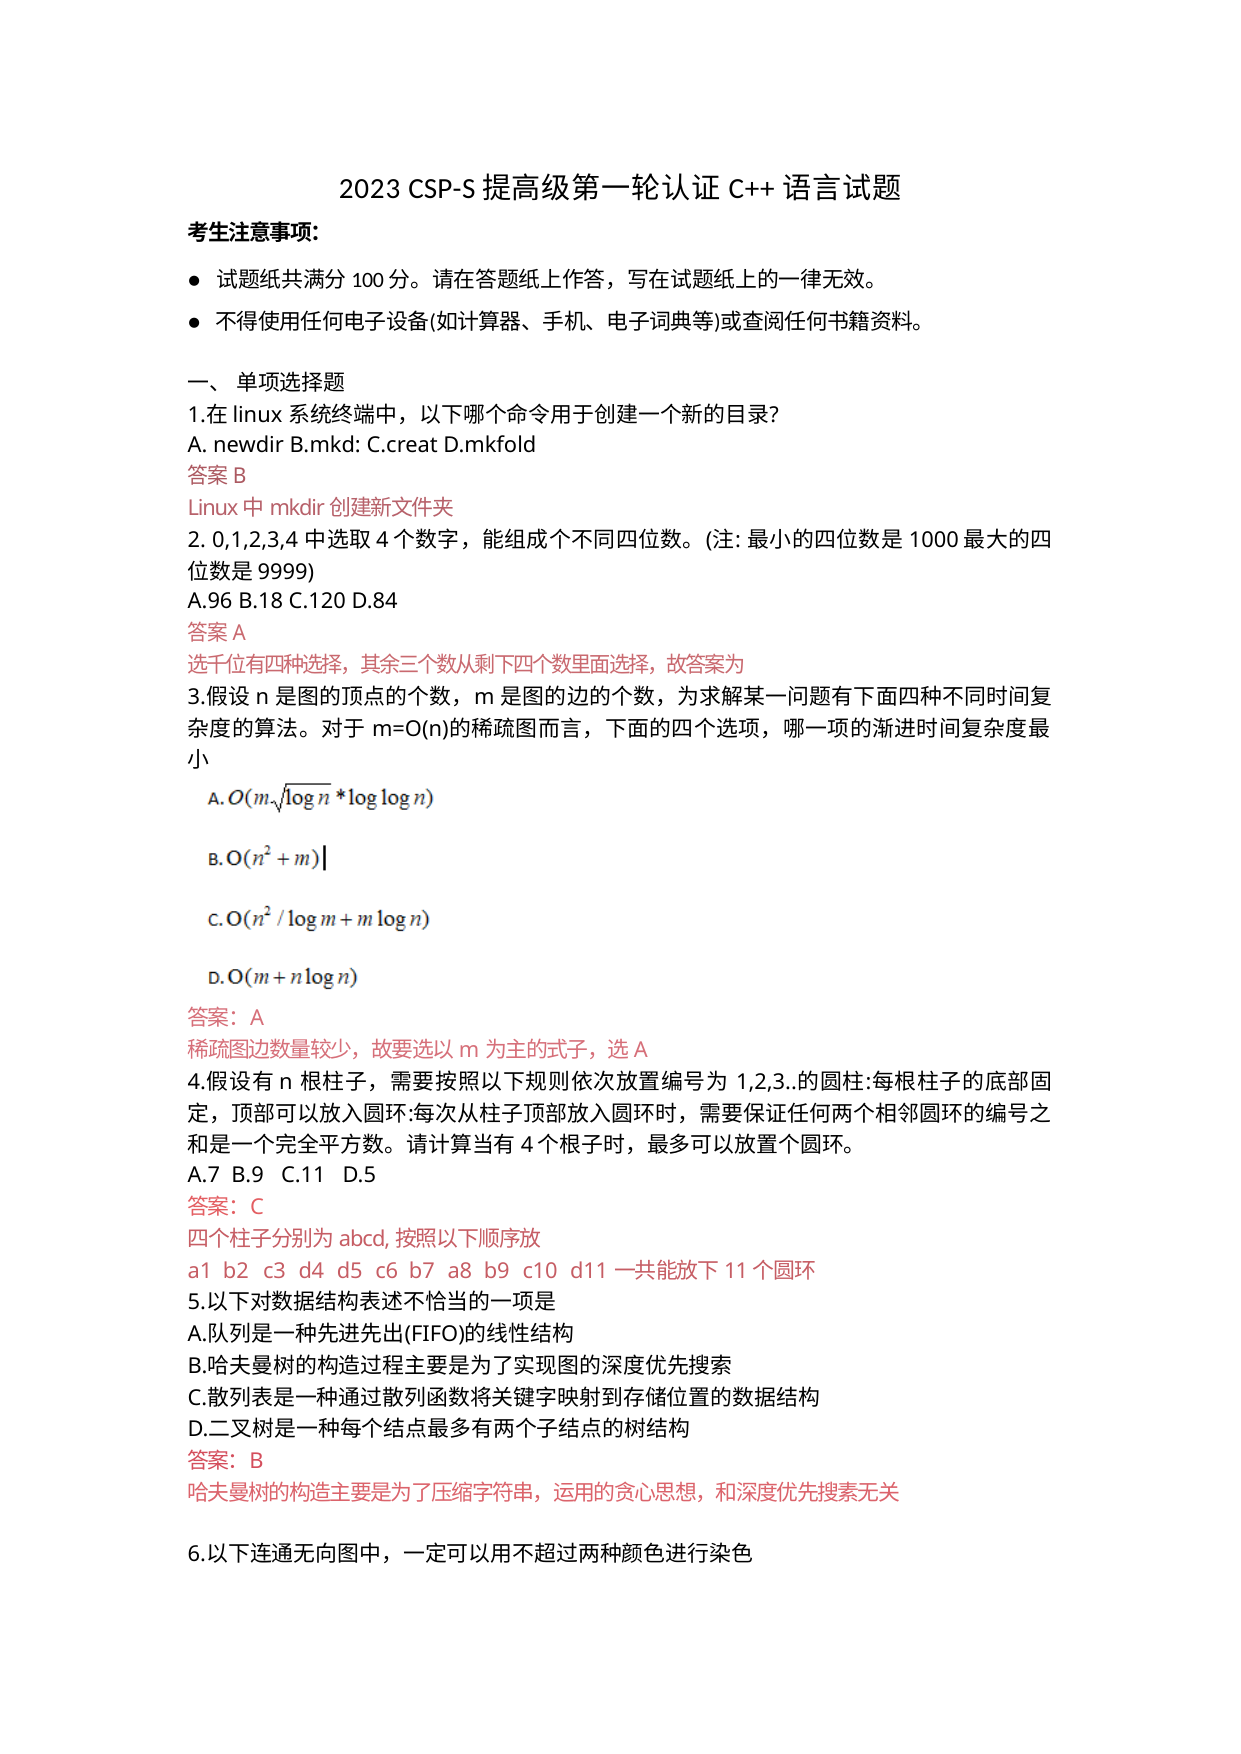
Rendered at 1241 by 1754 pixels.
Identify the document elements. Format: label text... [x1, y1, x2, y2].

text 答案：A [187, 1000, 1053, 1032]
text 四个柱子分别为abcd, 按照以下顺序放 [187, 1221, 1053, 1253]
text 1.在linux 系统终端中，以下哪个命令用于创建一个新的目录? [187, 397, 1053, 429]
text ● 不得使用任何电子设备(如计算器、手机、电子词典等)或查阅任何书籍资料。 [187, 304, 1053, 335]
text 选千位有四种选择，其余三个数从剩下四个数里面选择，故答案为 [187, 647, 1053, 679]
text a1 b2 c3 d4 d5 c6 b7 a8 b9 c10 d11 一共能放下11个圆环 [187, 1253, 1053, 1284]
text A.7 B.9 C.11 D.5 [187, 1159, 1053, 1189]
text 6.以下连通无向图中，一定可以用不超过两种颜色进行染色 [187, 1536, 1053, 1568]
text Linux中 mkdir创建新文件夹 [187, 490, 1053, 522]
text 考生注意事项： [187, 217, 1053, 247]
text 5.以下对数据结构表述不恰当的一项是 [187, 1284, 1053, 1316]
text 2023 CSP-S提高级第一轮认证 C++ 语言试题 [187, 166, 1053, 206]
text ● 试题纸共满分100 分。请在答题纸上作答，写在试题纸上的一律无效。 [187, 263, 1053, 293]
text C.散列表是一种通过散列函数将关键字映射到存储位置的数据结构 [187, 1380, 1053, 1411]
text 答案：C [187, 1189, 1053, 1221]
text 2. 0,1,2,3,4 中选取4个数字，能组成个不同四位数。(注: 最小的四位数是 1000最大的四位数是9999) [187, 522, 1053, 586]
text 答案：B [187, 1443, 1053, 1475]
text 稀疏图边数量较少，故要选以m 为主的式子，选A [187, 1032, 1053, 1064]
text 4.假设有n 根柱子，需要按照以下规则依次放置编号为 1,2,3..的圆柱:每根柱子的底部固定，顶部可以放入圆环:每次从柱子顶部放入圆环时，需要保证任何两个相邻圆环的编号之和是一个完全平方数。请计算当有 4个根子时，最多可以放置个圆环。 [187, 1064, 1053, 1159]
text A.96 B.18 C.120 D.84 [187, 586, 1053, 615]
text 答案A [187, 615, 1053, 647]
text A.队列是一种先进先出(FIFO)的线性结构 [187, 1316, 1053, 1348]
text B.哈夫曼树的构造过程主要是为了实现图的深度优先搜索 [187, 1348, 1053, 1380]
text A. newdir B.mkd: C.creat D.mkfold [187, 429, 1053, 458]
text 答案B [187, 458, 1053, 490]
text D.二叉树是一种每个结点最多有两个子结点的树结构 [187, 1411, 1053, 1443]
picture [187, 773, 672, 1001]
text 一、 单项选择题 [187, 365, 1053, 397]
text 3.假设 n 是图的顶点的个数，m 是图的边的个数，为求解某一问题有下面四种不同时间复杂度的算法。对于 m=O(n)的稀疏图而言，下面的四个选项，哪一项的渐进时间复杂度最小 [187, 679, 1053, 774]
text 哈夫曼树的构造主要是为了压缩字符串，运用的贪心思想，和深度优先搜素无关 [187, 1475, 1053, 1507]
